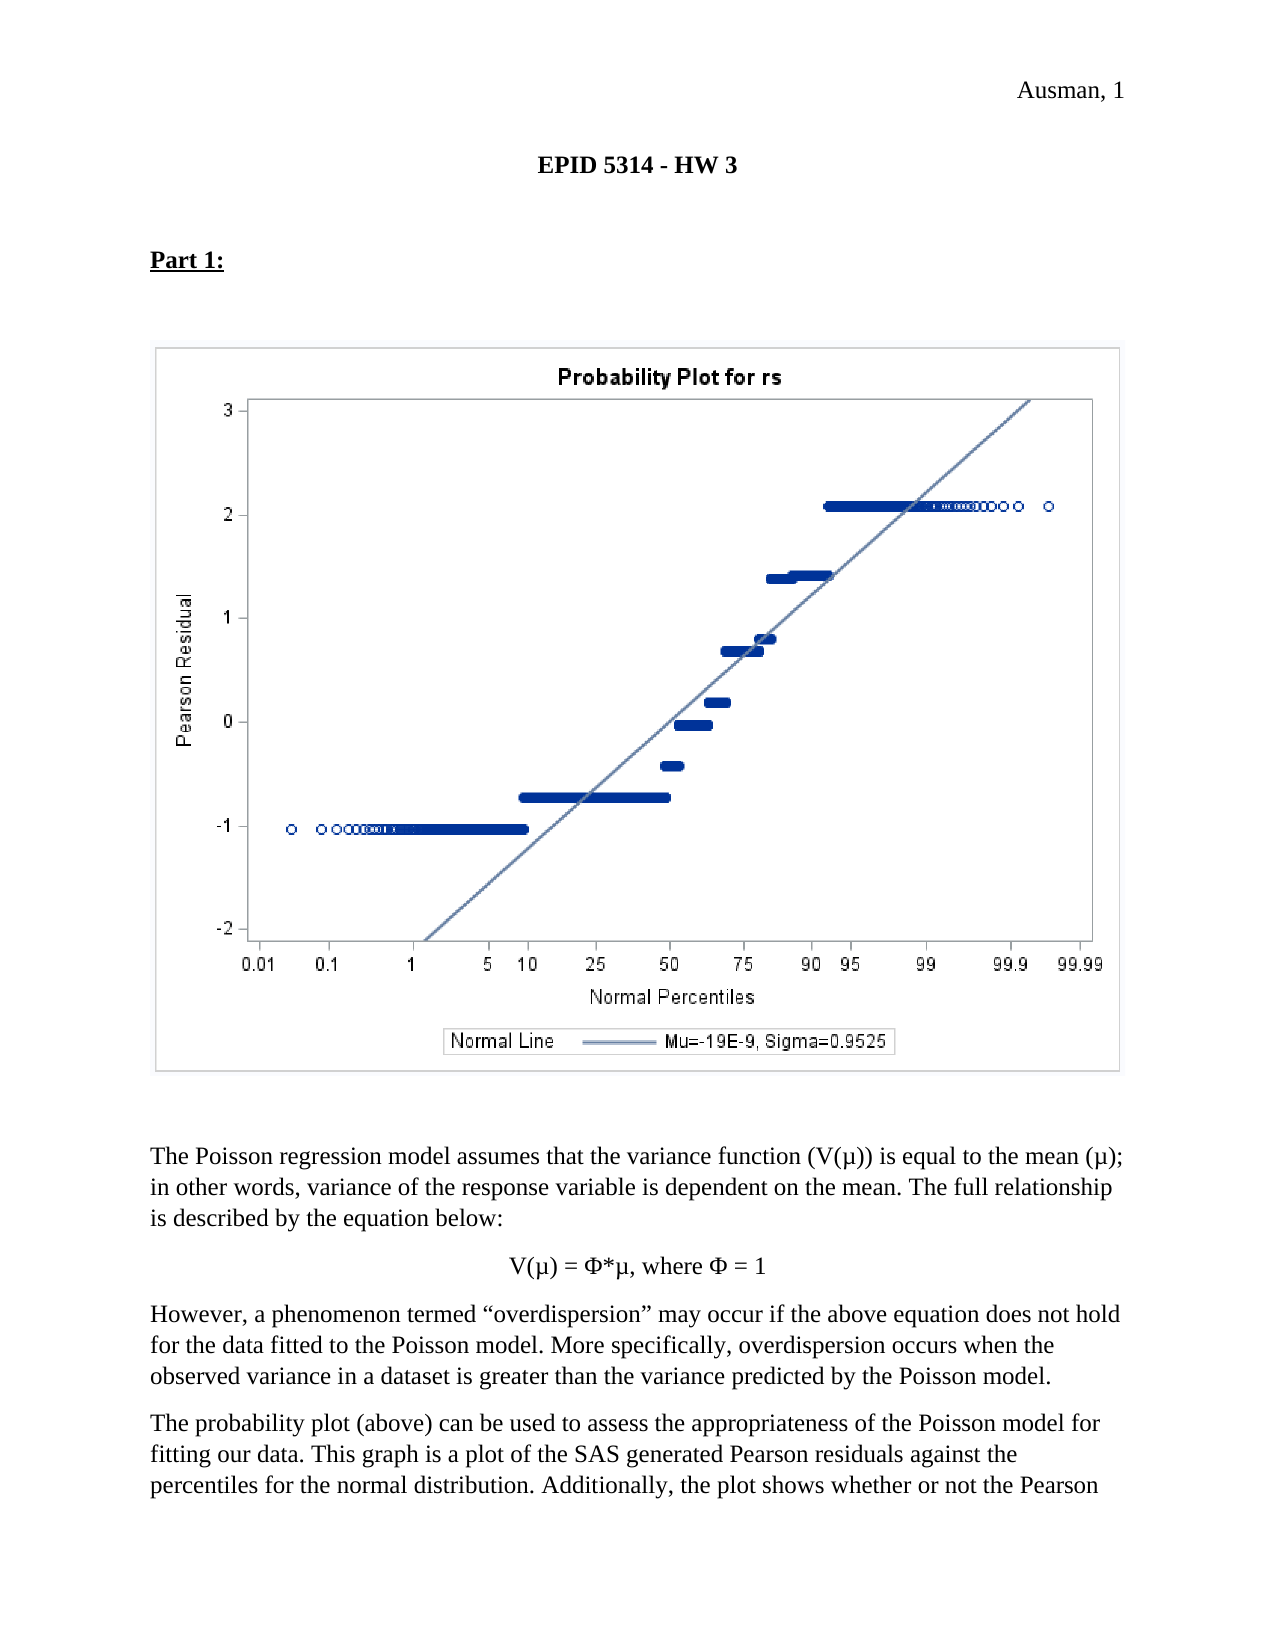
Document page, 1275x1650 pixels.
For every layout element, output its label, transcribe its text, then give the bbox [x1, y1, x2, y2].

text V(µ) = Φ*µ, where Φ = 1 [150, 1251, 1125, 1280]
text However, a phenomenon termed “overdispersion” may occur if the above equation does not hold for the data fitted to the Poisson model. More specifically, overdispersion occurs when the observed variance in a dataset is greater than the variance predicted by the Poisson model. [150, 1299, 1125, 1389]
text EPID 5314 - HW 3 [150, 150, 1125, 179]
text The Poisson regression model assumes that the variance function (V(µ)) is equal to the mean (µ); in other words, variance of the response variable is dependent on the mean. The full relationship is described by the equation below: [150, 1141, 1125, 1232]
picture [150, 340, 1125, 1076]
text Part 1: [150, 245, 1125, 274]
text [150, 1408, 1125, 1499]
